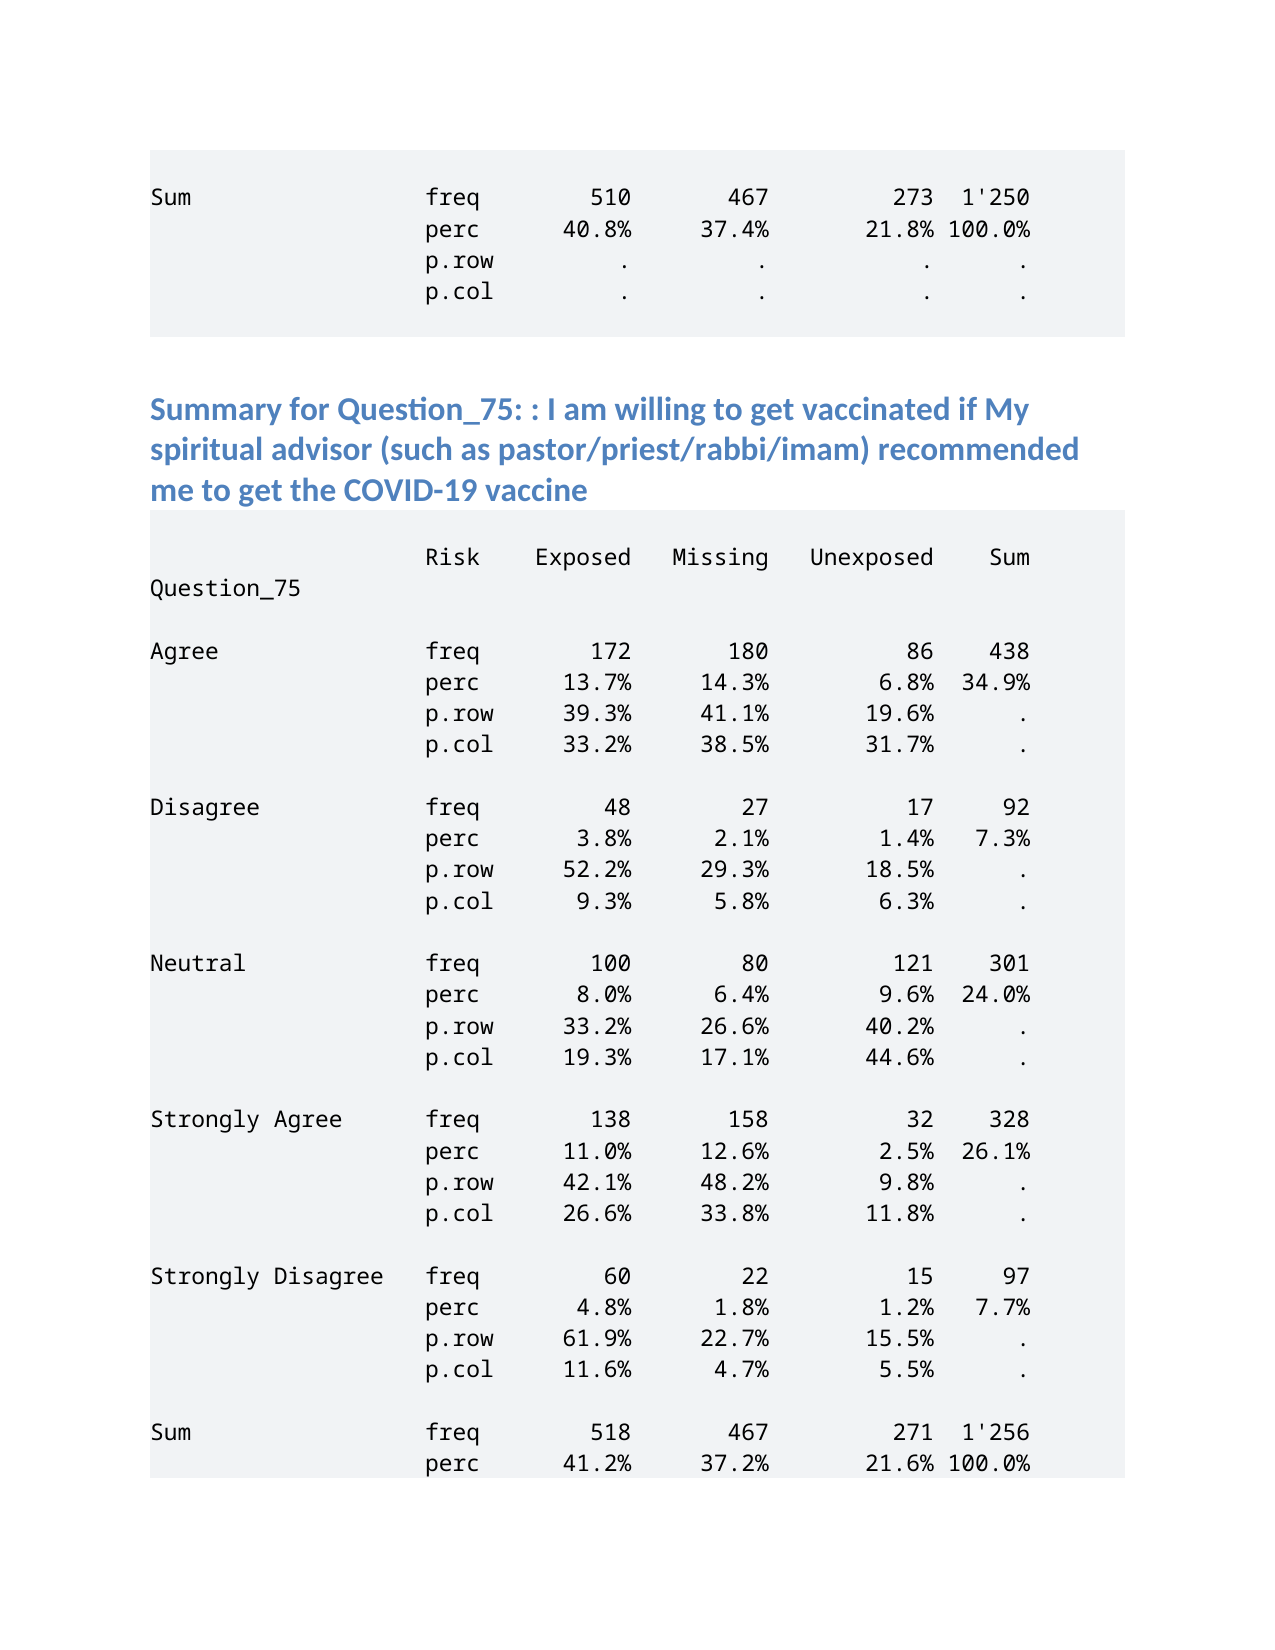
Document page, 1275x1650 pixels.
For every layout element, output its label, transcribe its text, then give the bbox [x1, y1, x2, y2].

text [150, 510, 1125, 1478]
subtitle Summary for Question_75: : I am willing to get vaccinated if My spiritual advisor (such as pastor/priest/rabbi/imam) recommended me to get the COVID-19 vaccine [150, 387, 1125, 510]
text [150, 150, 1125, 337]
